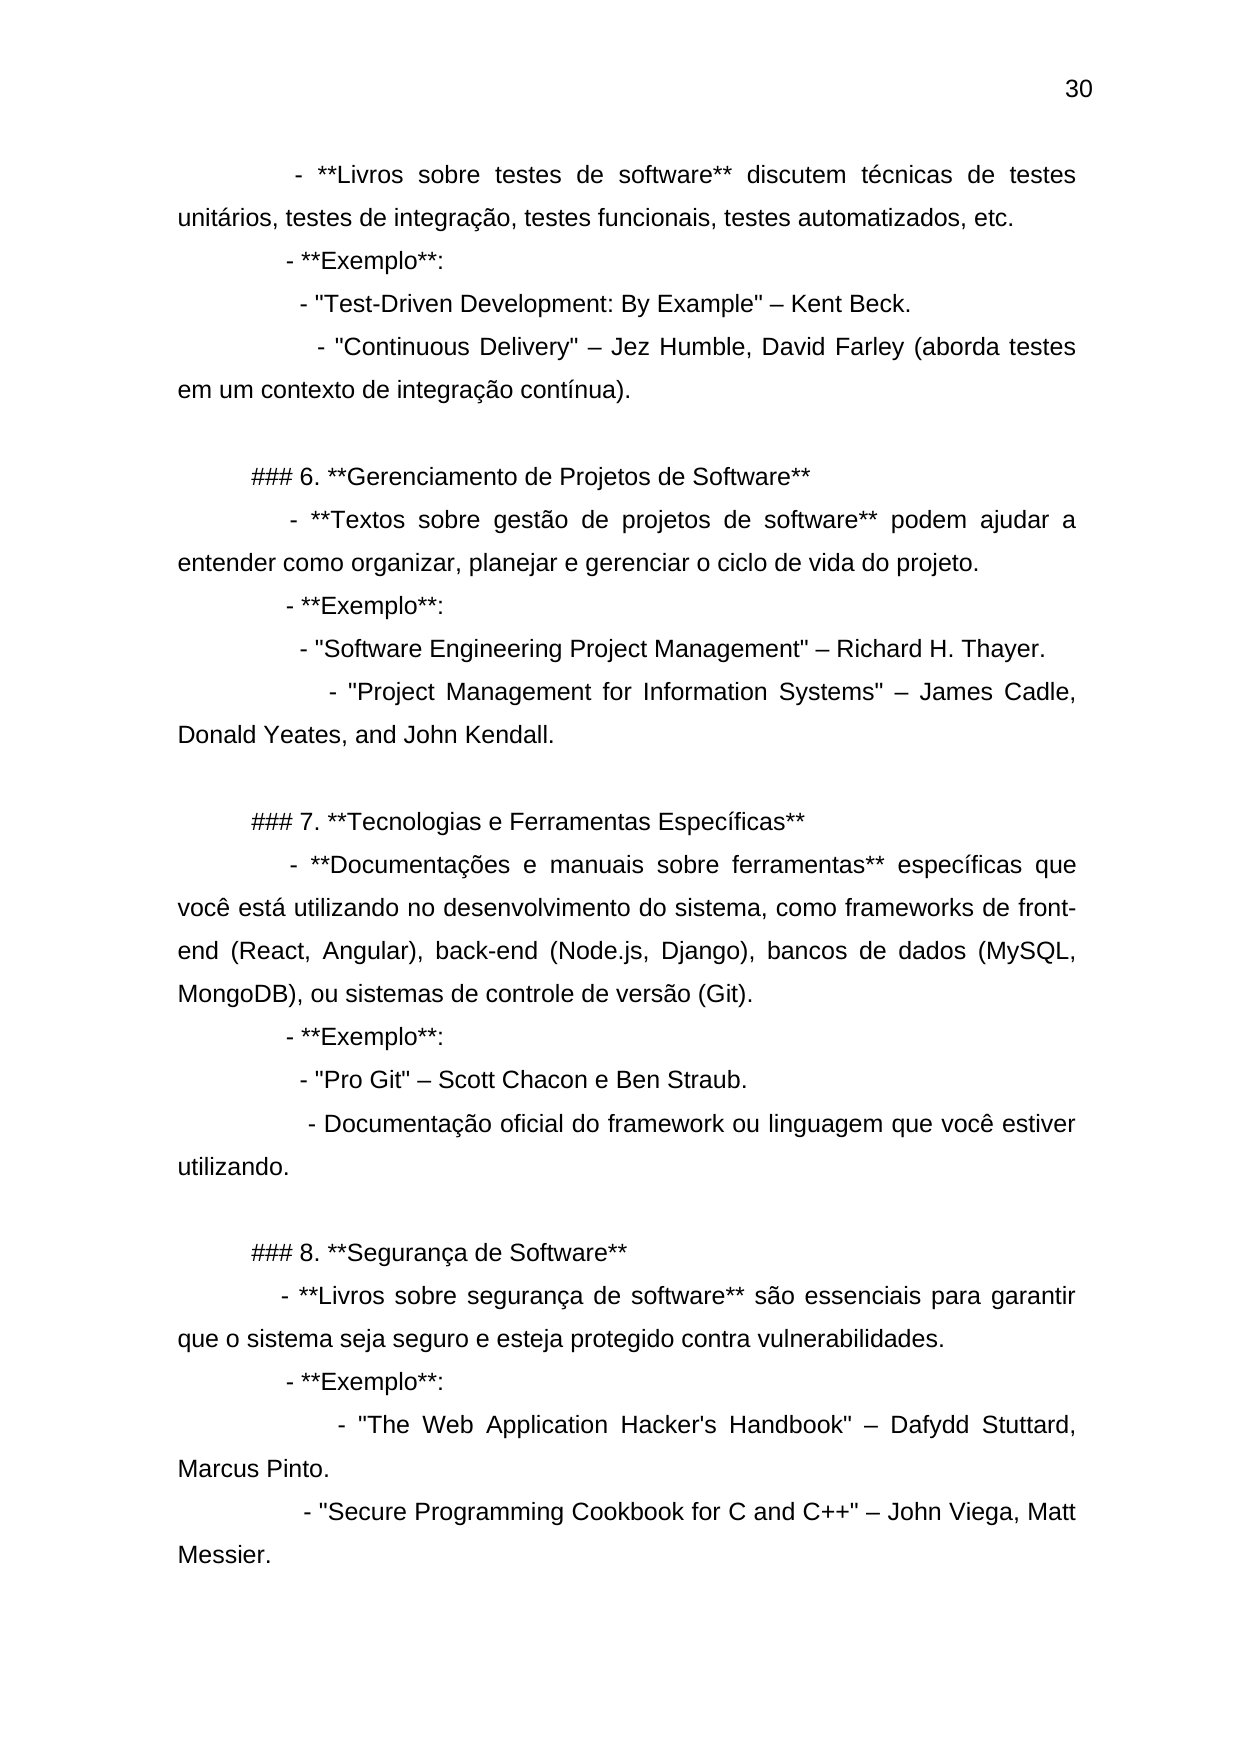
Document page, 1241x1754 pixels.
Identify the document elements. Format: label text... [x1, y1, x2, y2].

text - **Documentações e manuais sobre ferramentas** específicas que você está utilizando no desenvolvimento do sistema, como frameworks de front-end (React, Angular), back-end (Node.js, Django), bancos de dados (MySQL, MongoDB), ou sistemas de controle de versão (Git). [177, 850, 1078, 1008]
text - Documentação oficial do framework ou linguagem que você estiver utilizando. [177, 1109, 1078, 1181]
text - "Pro Git" – Scott Chacon e Ben Straub. [177, 1066, 1078, 1094]
text - "Continuous Delivery" – Jez Humble, David Farley (aborda testes em um contexto de integração contínua). [177, 332, 1078, 404]
text - "Secure Programming Cookbook for C and C++" – John Viega, Matt Messier. [177, 1497, 1078, 1569]
text - **Textos sobre gestão de projetos de software** podem ajudar a entender como organizar, planejar e gerenciar o ciclo de vida do projeto. [177, 505, 1078, 577]
text - **Livros sobre segurança de software** são essenciais para garantir que o sistema seja seguro e esteja protegido contra vulnerabilidades. [177, 1281, 1078, 1353]
text - **Exemplo**: [177, 591, 1078, 620]
text ### 6. **Gerenciamento de Projetos de Software** [177, 462, 1078, 491]
text - **Exemplo**: [177, 1367, 1078, 1396]
text - **Exemplo**: [177, 246, 1078, 275]
text - **Livros sobre testes de software** discutem técnicas de testes unitários, testes de integração, testes funcionais, testes automatizados, etc. [177, 160, 1078, 232]
text - "Software Engineering Project Management" – Richard H. Thayer. [177, 634, 1078, 663]
text - **Exemplo**: [177, 1022, 1078, 1051]
text - "The Web Application Hacker's Handbook" – Dafydd Stuttard, Marcus Pinto. [177, 1411, 1078, 1482]
text ### 8. **Segurança de Software** [177, 1238, 1078, 1267]
text ### 7. **Tecnologias e Ferramentas Específicas** [177, 807, 1078, 836]
text - "Project Management for Information Systems" – James Cadle, Donald Yeates, and John Kendall. [177, 677, 1078, 749]
text - "Test-Driven Development: By Example" – Kent Beck. [177, 289, 1078, 318]
